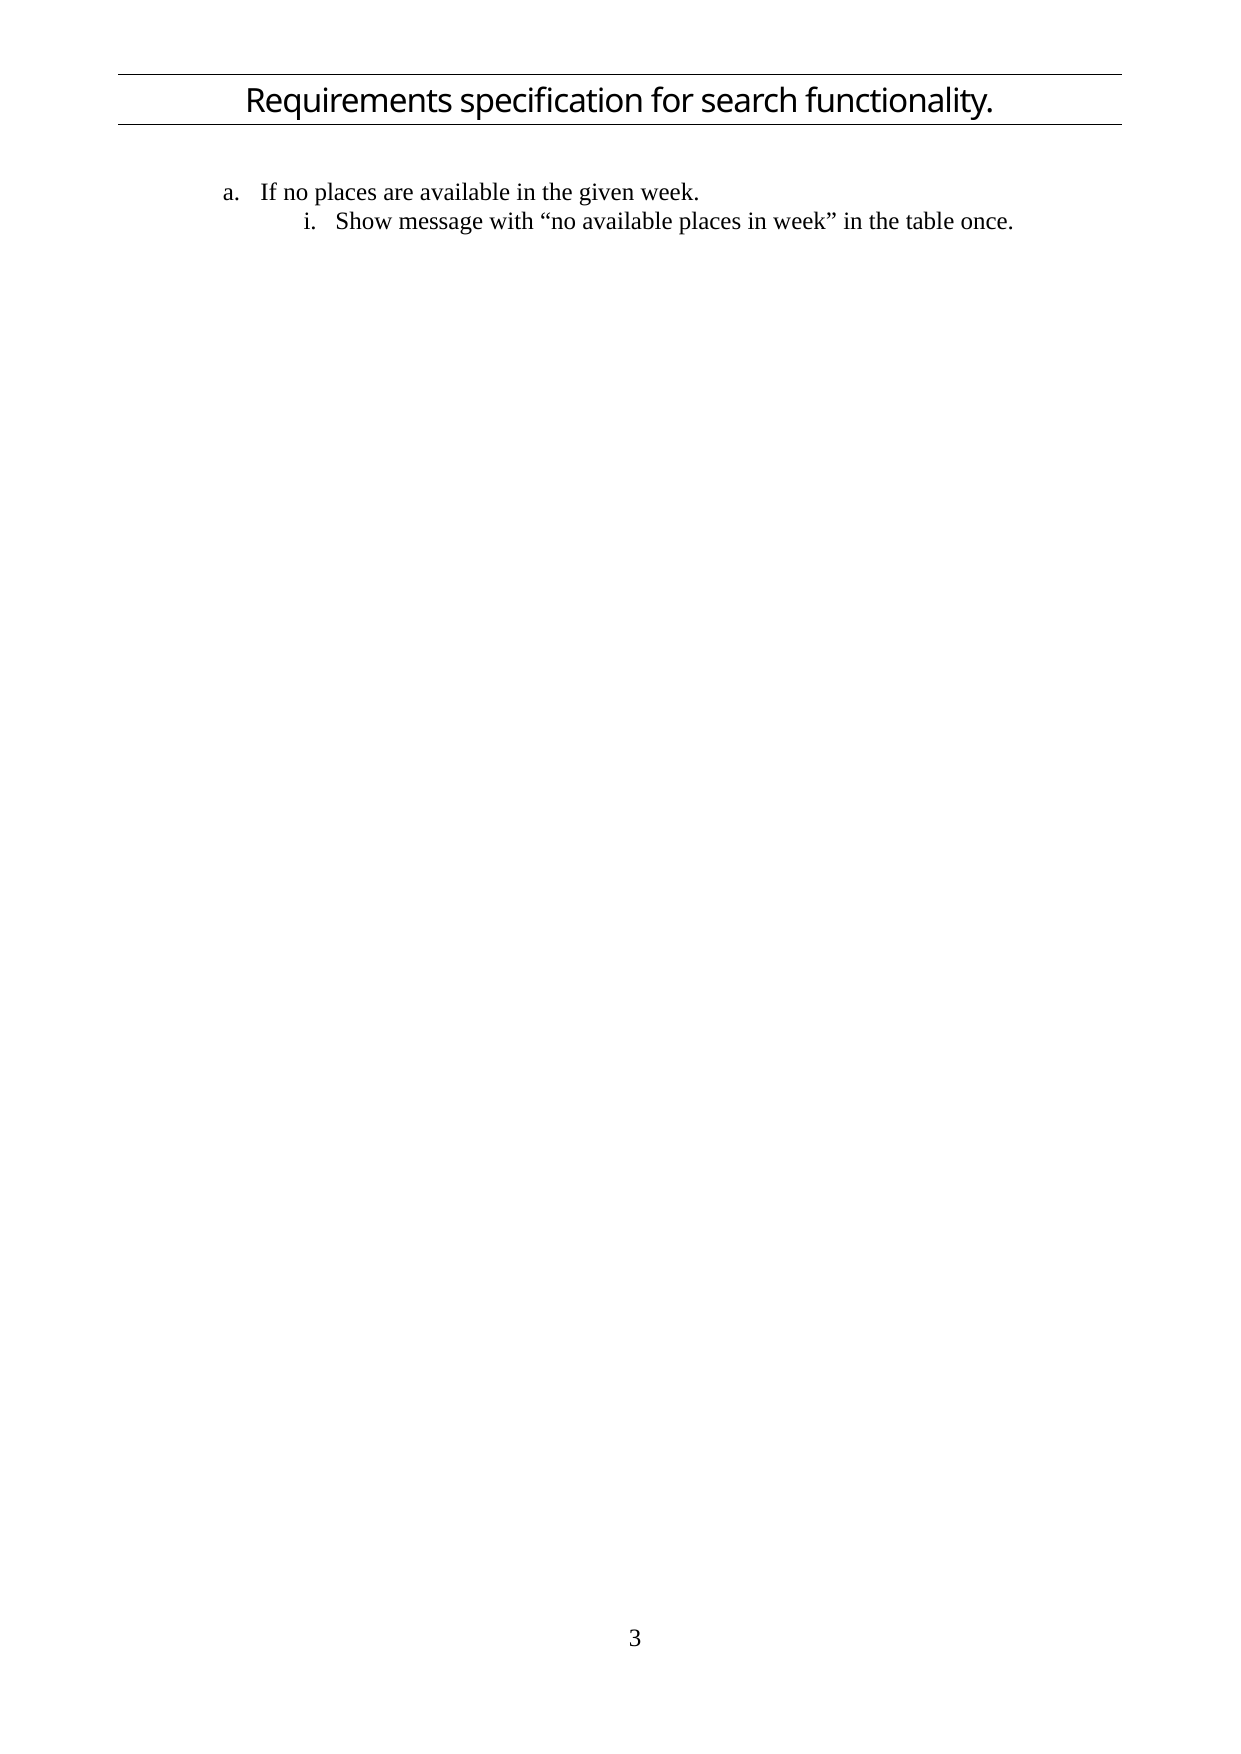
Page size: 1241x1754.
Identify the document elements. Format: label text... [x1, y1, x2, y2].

list If no places are available in the given week. [223, 177, 1122, 206]
list Show message with “no available places in week” in the table once. [316, 206, 1122, 235]
